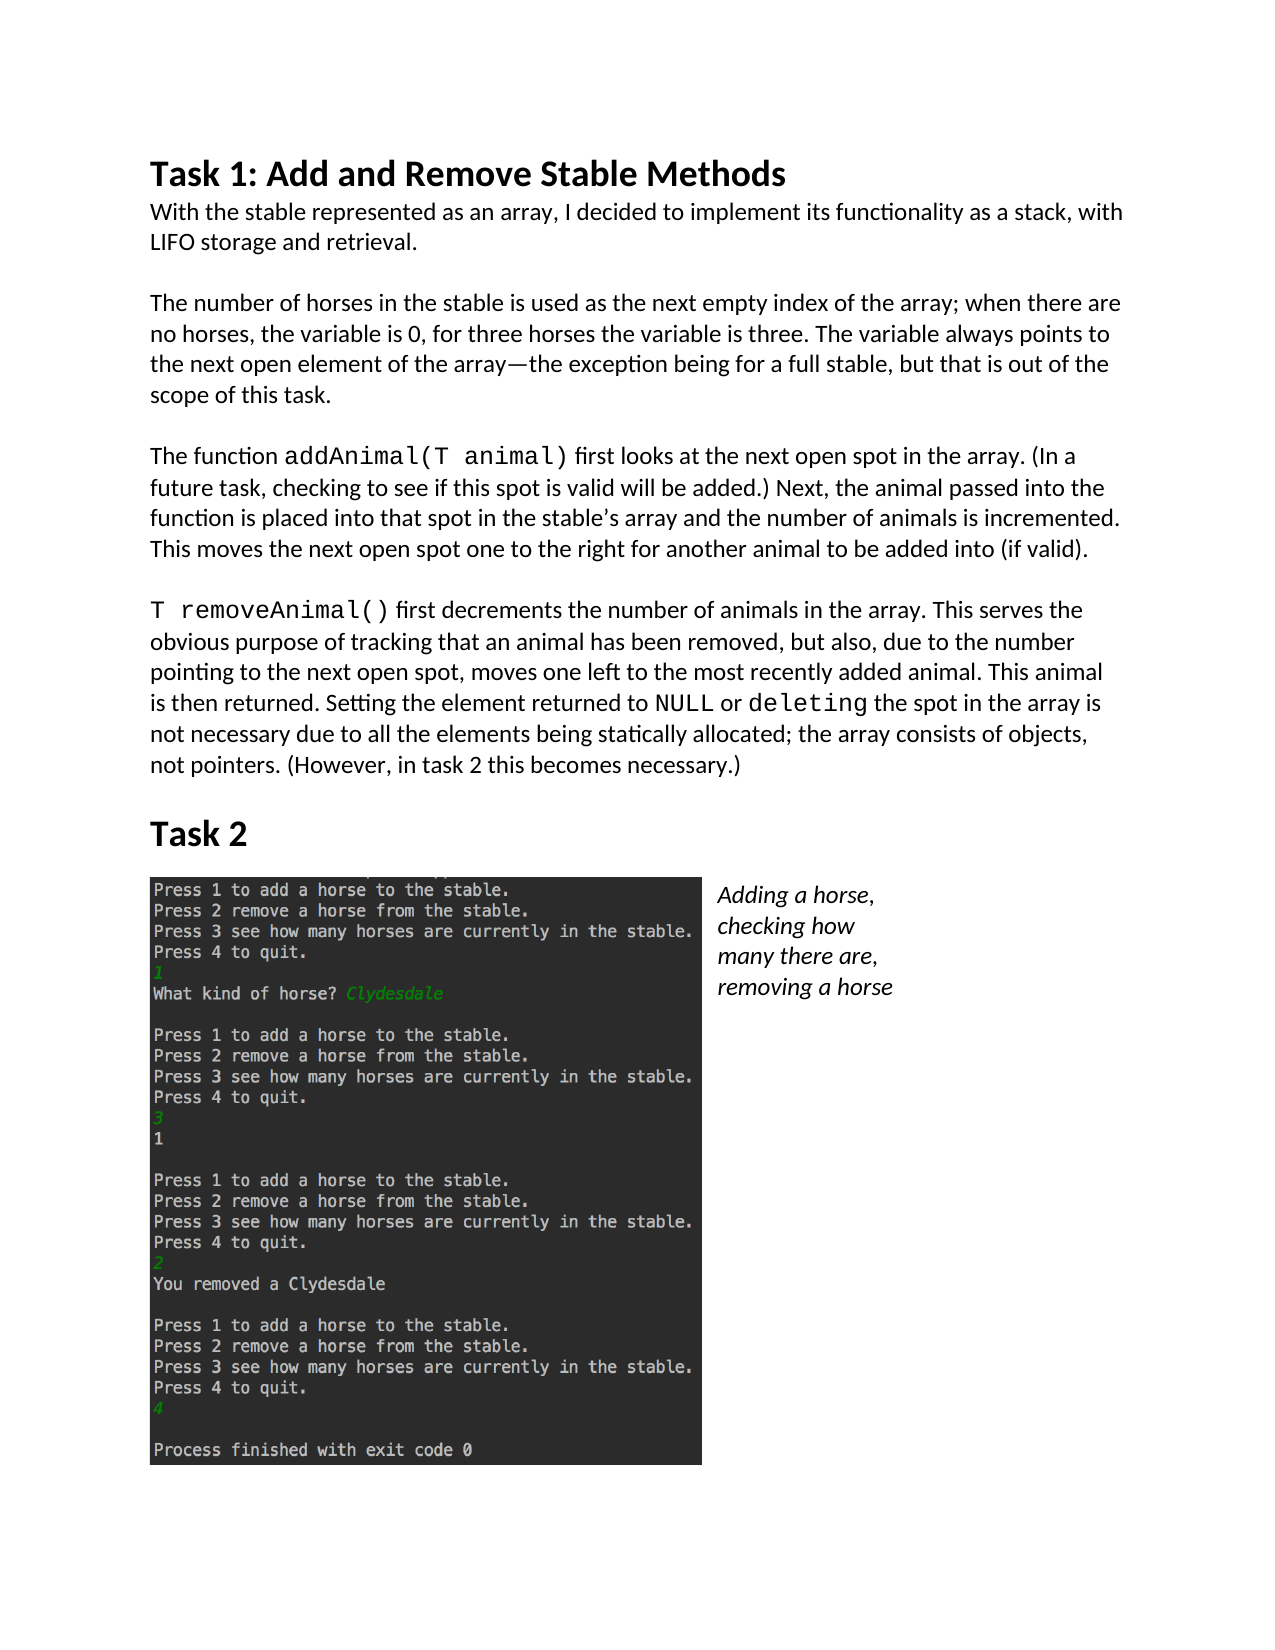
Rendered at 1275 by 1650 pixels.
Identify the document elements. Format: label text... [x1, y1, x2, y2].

text The number of horses in the stable is used as the next empty index of the array; when there are no horses, the variable is 0, for three horses the variable is three. The variable always points to the next open element of the array—the exception being for a full stable, but that is out of the scope of this task. [150, 287, 1125, 409]
text Task 2 [150, 810, 1125, 856]
text Task 1: Add and Remove Stable Methods [150, 150, 1125, 196]
text T removeAnimal() first decrements the number of animals in the array. This serves the obvious purpose of tracking that an animal has been removed, but also, due to the number pointing to the next open spot, moves one left to the most recently added animal. This animal is then returned. Setting the element returned to NULL or deleting the spot in the array is not necessary due to all the elements being statically allocated; the array consists of objects, not pointers. (However, in task 2 this becomes necessary.) [150, 594, 1125, 779]
picture [149, 877, 702, 1465]
text The function addAnimal(T animal) first looks at the next open spot in the array. (In a future task, checking to see if this spot is valid will be added.) Next, the animal passed into the function is placed into that spot in the stable’s array and the number of animals is incremented. This moves the next open spot one to the right for another animal to be added into (if valid). [150, 440, 1125, 563]
text With the stable represented as an array, I decided to implement its functionality as a stack, with LIFO storage and retrieval. [150, 196, 1125, 257]
